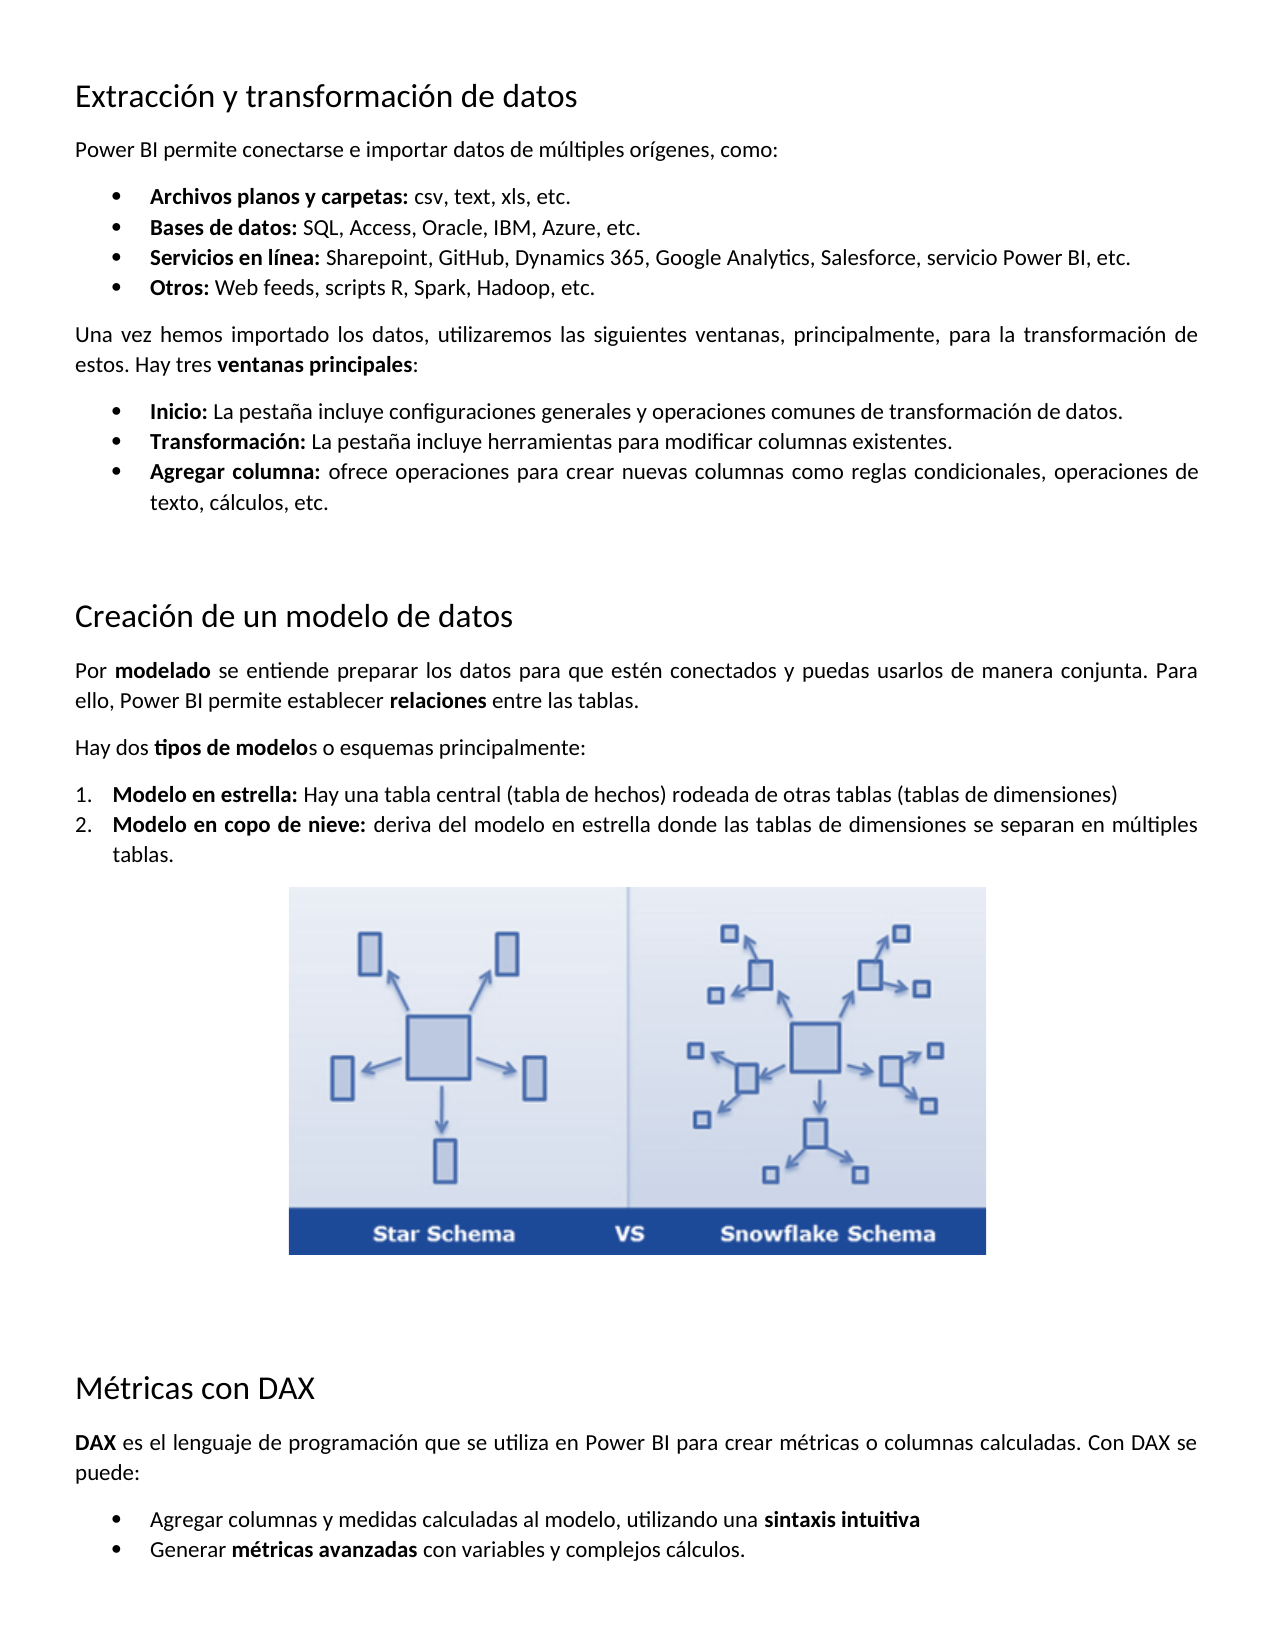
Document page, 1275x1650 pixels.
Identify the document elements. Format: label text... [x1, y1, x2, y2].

list Archivos planos y carpetas: csv, text, xls, etc. [112, 182, 1200, 211]
text Métricas con DAX [75, 1367, 1200, 1408]
text DAX es el lenguaje de programación que se utiliza en Power BI para crear métricas o columnas calculadas. Con DAX se puede: [75, 1428, 1200, 1486]
list Otros: Web feeds, scripts R, Spark, Hadoop, etc. [112, 273, 1200, 301]
picture [288, 887, 987, 1255]
text Power BI permite conectarse e importar datos de múltiples orígenes, como: [75, 136, 1200, 164]
list Agregar columnas y medidas calculadas al modelo, utilizando una sintaxis intuitiva [112, 1505, 1200, 1533]
list Modelo en estrella: Hay una tabla central (tabla de hechos) rodeada de otras tablas (tablas de dimensiones) [75, 780, 1200, 808]
list Agregar columna: ofrece operaciones para crear nuevas columnas como reglas condicionales, operaciones de texto, cálculos, etc. [112, 457, 1200, 516]
text Creación de un modelo de datos [75, 595, 1200, 636]
text Extracción y transformación de datos [75, 75, 1200, 116]
list Modelo en copo de nieve: deriva del modelo en estrella donde las tablas de dimensiones se separan en múltiples tablas. [75, 810, 1200, 868]
list Bases de datos: SQL, Access, Oracle, IBM, Azure, etc. [112, 213, 1200, 241]
list Inicio: La pestaña incluye configuraciones generales y operaciones comunes de transformación de datos. [112, 397, 1200, 425]
text Por modelado se entiende preparar los datos para que estén conectados y puedas usarlos de manera conjunta. Para ello, Power BI permite establecer relaciones entre las tablas. [75, 656, 1200, 714]
list Transformación: La pestaña incluye herramientas para modificar columnas existentes. [112, 427, 1200, 455]
text Hay dos tipos de modelos o esquemas principalmente: [75, 733, 1200, 761]
list Servicios en línea: Sharepoint, GitHub, Dynamics 365, Google Analytics, Salesforce, servicio Power BI, etc. [112, 243, 1200, 271]
text Una vez hemos importado los datos, utilizaremos las siguientes ventanas, principalmente, para la transformación de estos. Hay tres ventanas principales: [75, 320, 1200, 378]
list Generar métricas avanzadas con variables y complejos cálculos. [112, 1535, 1200, 1563]
